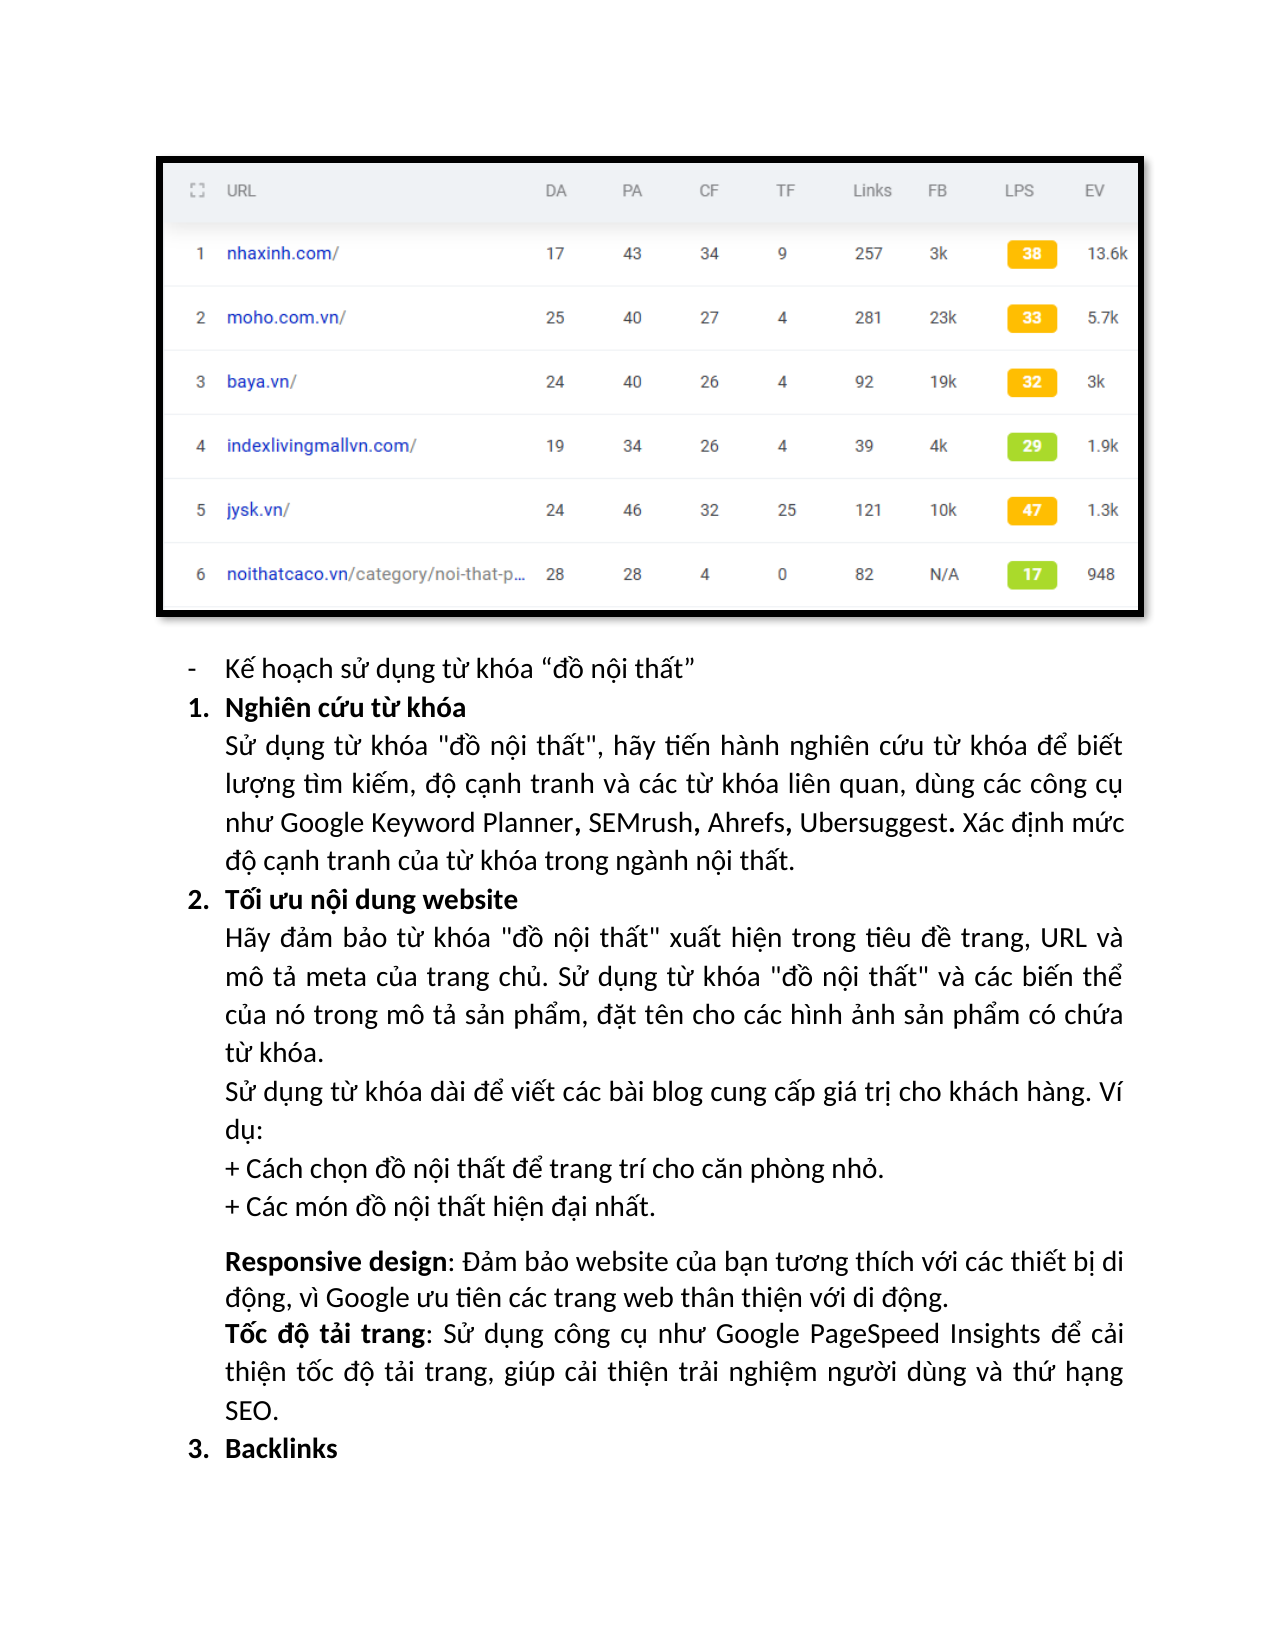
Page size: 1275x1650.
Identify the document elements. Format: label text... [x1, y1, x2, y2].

list Kế hoạch sử dụng từ khóa “đồ nội thất” [187, 650, 1125, 686]
list Tối ưu nội dung website [187, 881, 1125, 916]
list + Các món đồ nội thất hiện đại nhất. [225, 1188, 1125, 1224]
list Tốc độ tải trang: Sử dụng công cụ như Google PageSpeed Insights để cải thiện tốc độ tải trang, giúp cải thiện trải nghiệm người dùng và thứ hạng SEO. [225, 1315, 1125, 1427]
list Hãy đảm bảo từ khóa "đồ nội thất" xuất hiện trong tiêu đề trang, URL và mô tả meta của trang chủ. Sử dụng từ khóa "đồ nội thất" và các biến thể của nó trong mô tả sản phẩm, đặt tên cho các hình ảnh sản phẩm có chứa từ khóa. [225, 919, 1125, 1070]
list Sử dụng từ khóa "đồ nội thất", hãy tiến hành nghiên cứu từ khóa để biết lượng tìm kiếm, độ cạnh tranh và các từ khóa liên quan, dùng các công cụ như Google Keyword Planner, SEMrush, Ahrefs, Ubersuggest. Xác định mức độ cạnh tranh của từ khóa trong ngành nội thất. [225, 727, 1125, 878]
list Nghiên cứu từ khóa [187, 689, 1125, 724]
list Backlinks [187, 1430, 1125, 1466]
list Sử dụng từ khóa dài để viết các bài blog cung cấp giá trị cho khách hàng. Ví dụ: [225, 1073, 1125, 1147]
picture [163, 163, 1138, 610]
list + Cách chọn đồ nội thất để trang trí cho căn phòng nhỏ. [225, 1150, 1125, 1186]
text Responsive design: Đảm bảo website của bạn tương thích với các thiết bị di động, vì Google ưu tiên các trang web thân thiện với di động. [225, 1243, 1125, 1315]
